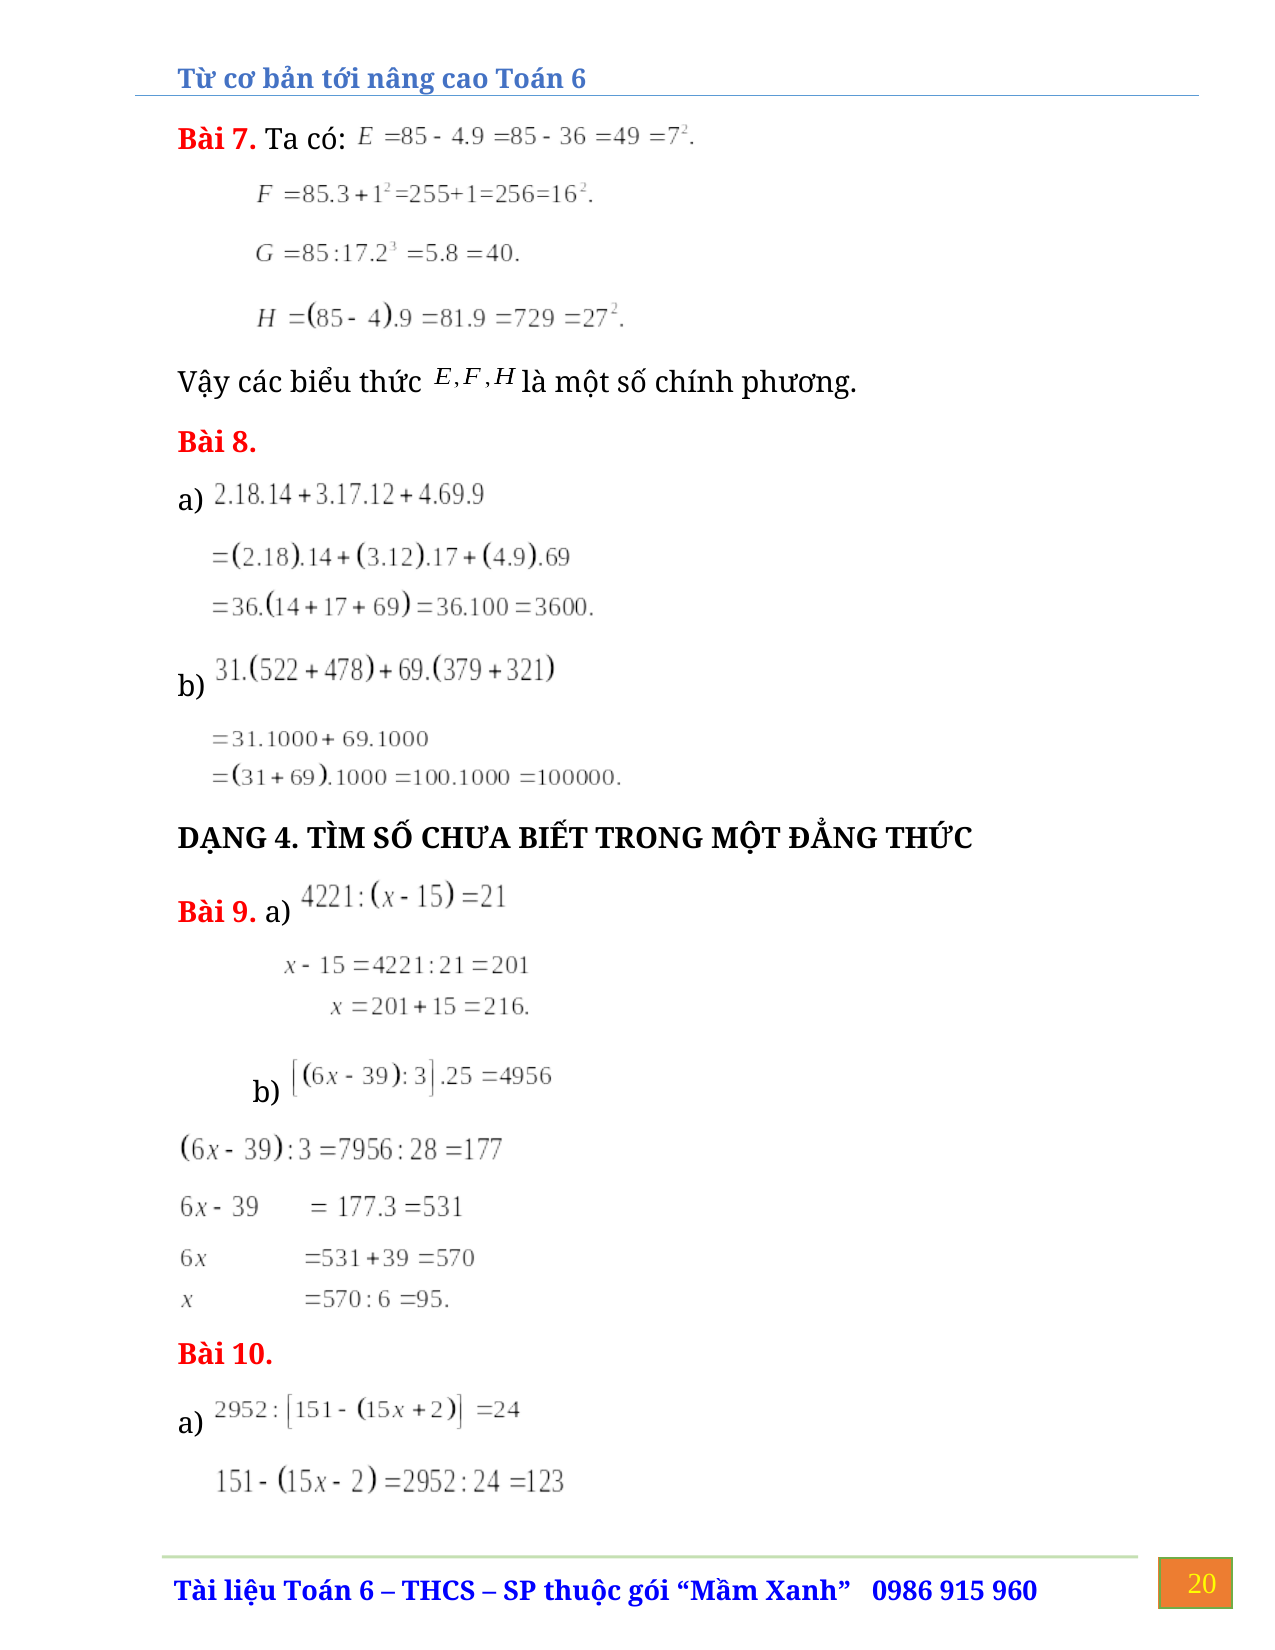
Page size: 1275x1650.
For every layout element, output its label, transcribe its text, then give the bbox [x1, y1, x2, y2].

text b) [177, 651, 1157, 704]
text a) [177, 479, 1157, 519]
text b) [177, 1057, 1157, 1111]
text DẠNG 4. TÌM SỐ CHƯA BIẾT TRONG MỘT ĐẲNG THỨC [177, 818, 1157, 857]
list Bài 10. [177, 1333, 1157, 1373]
text Bài 9. a) [177, 877, 1157, 931]
text a) [177, 1392, 1157, 1442]
list Bài 8. [177, 421, 1157, 461]
text Vậy các biểu thức là một số chính phương. [177, 362, 1157, 401]
text Bài 7. Ta có: [177, 118, 1157, 158]
